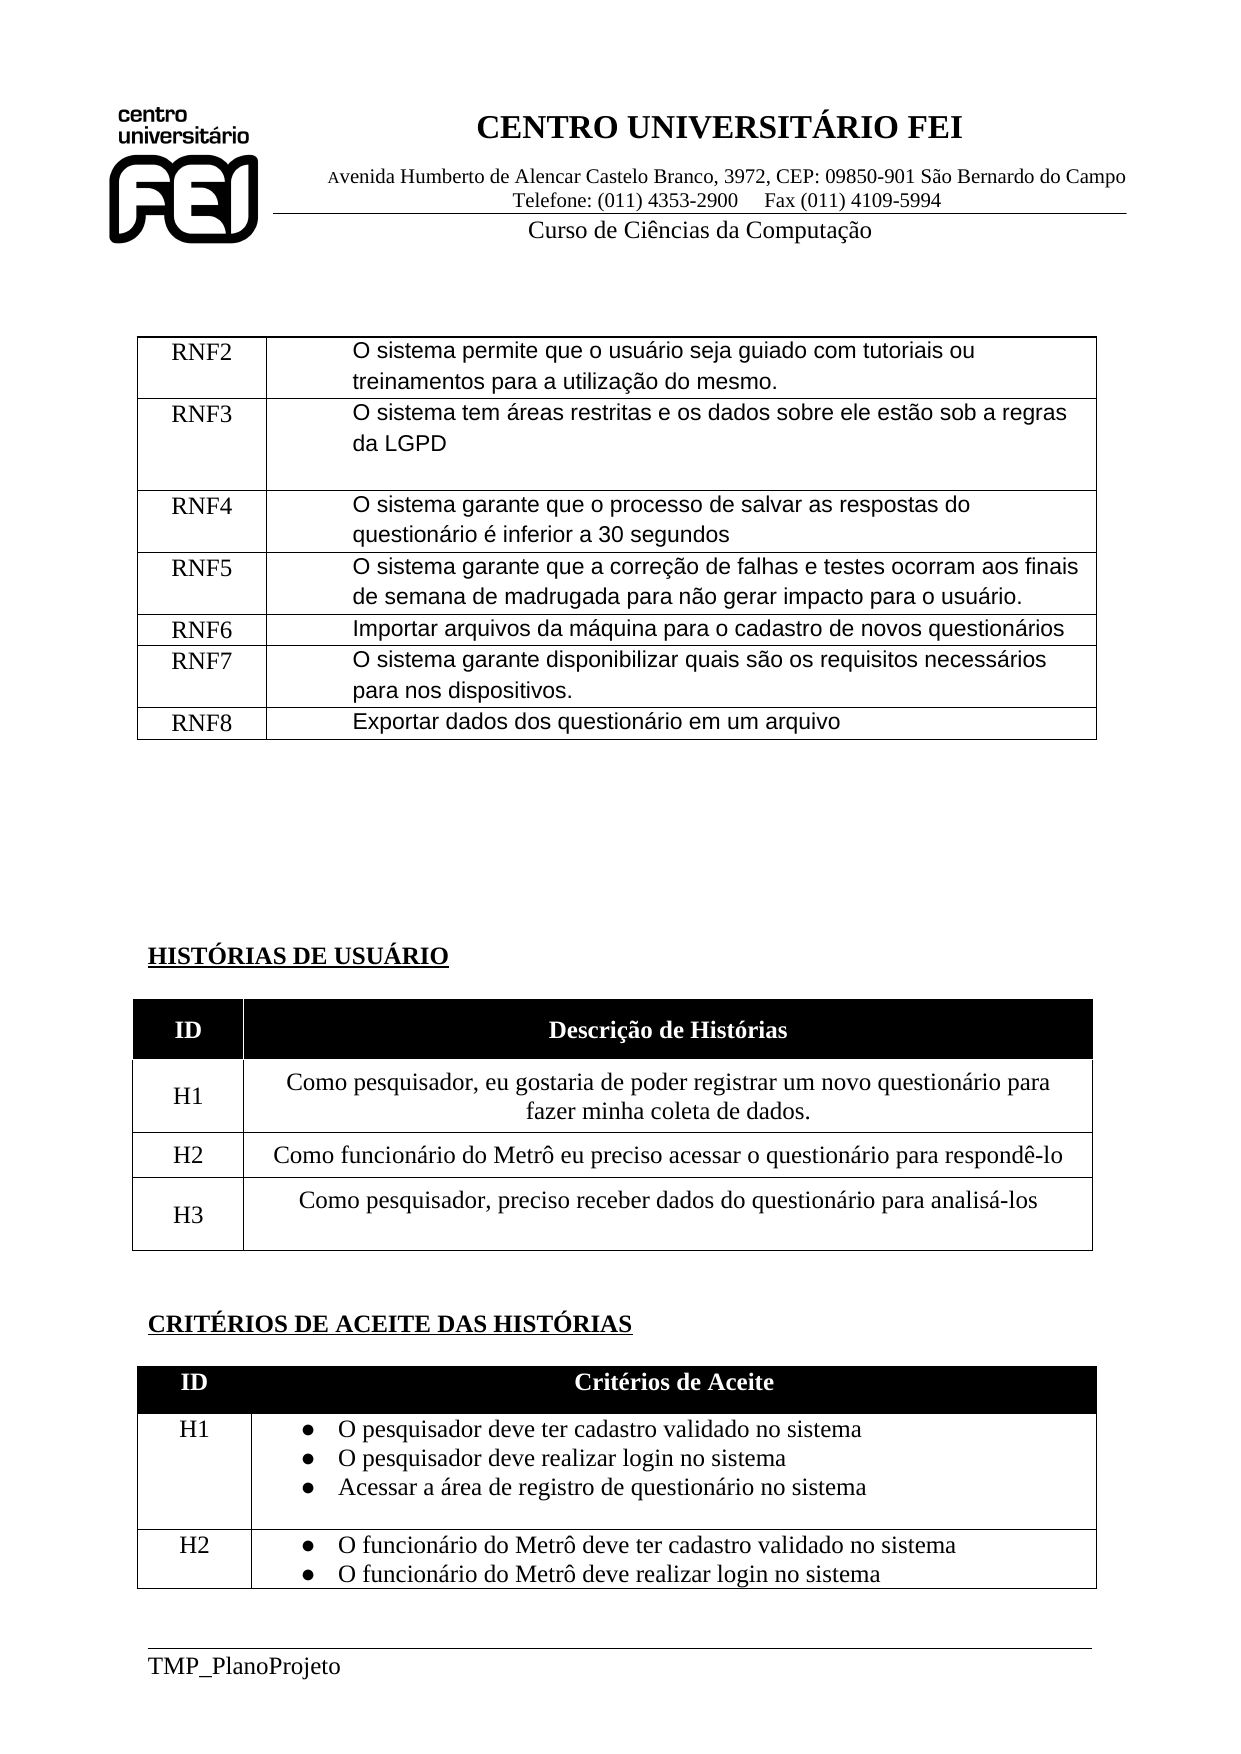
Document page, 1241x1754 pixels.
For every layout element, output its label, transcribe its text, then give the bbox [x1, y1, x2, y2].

table_cell RNF8 [138, 708, 266, 739]
text CRITÉRIOS DE ACEITE DAS HISTÓRIAS [148, 1309, 1092, 1338]
text HISTÓRIAS DE USUÁRIO [148, 941, 1092, 970]
table_cell RNF2 [138, 338, 266, 398]
table_cell Exportar dados dos questionário em um arquivo [267, 708, 1096, 739]
table_cell Importar arquivos da máquina para o cadastro de novos questionários [267, 615, 1096, 645]
table_cell H1 [133, 1060, 243, 1132]
table_cell RNF4 [138, 491, 266, 552]
table_cell O sistema garante disponibilizar quais são os requisitos necessários para nos dispositivos. [267, 646, 1096, 707]
table_header Critérios de Aceite [252, 1368, 1096, 1413]
table_cell RNF5 [138, 553, 266, 614]
table_cell H2 [138, 1530, 251, 1588]
picture [104, 106, 262, 246]
table_cell Como pesquisador, preciso receber dados do questionário para analisá-los [244, 1178, 1092, 1250]
table_header ID [133, 999, 243, 1059]
table_cell O sistema tem áreas restritas e os dados sobre ele estão sob a regras da LGPD [267, 399, 1096, 490]
table_cell Como funcionário do Metrô eu preciso acessar o questionário para respondê-lo [244, 1133, 1092, 1177]
table_header Descrição de Histórias [244, 999, 1093, 1059]
table_cell RNF6 [138, 615, 266, 645]
table_cell O sistema garante que o processo de salvar as respostas do questionário é inferior a 30 segundos [267, 491, 1096, 552]
table_cell H3 [133, 1178, 243, 1250]
table_cell O pesquisador deve ter cadastro validado no sistema O pesquisador deve realizar login no sistema Acessar a área de registro de questionário no sistema [252, 1414, 1096, 1529]
table_cell O sistema permite que o usuário seja guiado com tutoriais ou treinamentos para a utilização do mesmo. [267, 338, 1096, 398]
table_cell RNF3 [138, 399, 266, 490]
table_cell H2 [133, 1133, 243, 1177]
table_cell Como pesquisador, eu gostaria de poder registrar um novo questionário para fazer minha coleta de dados. [244, 1060, 1092, 1132]
table_header ID [138, 1368, 251, 1413]
table_cell H1 [138, 1414, 251, 1529]
table_cell O sistema garante que a correção de falhas e testes ocorram aos finais de semana de madrugada para não gerar impacto para o usuário. [267, 553, 1096, 614]
table_cell RNF7 [138, 646, 266, 707]
